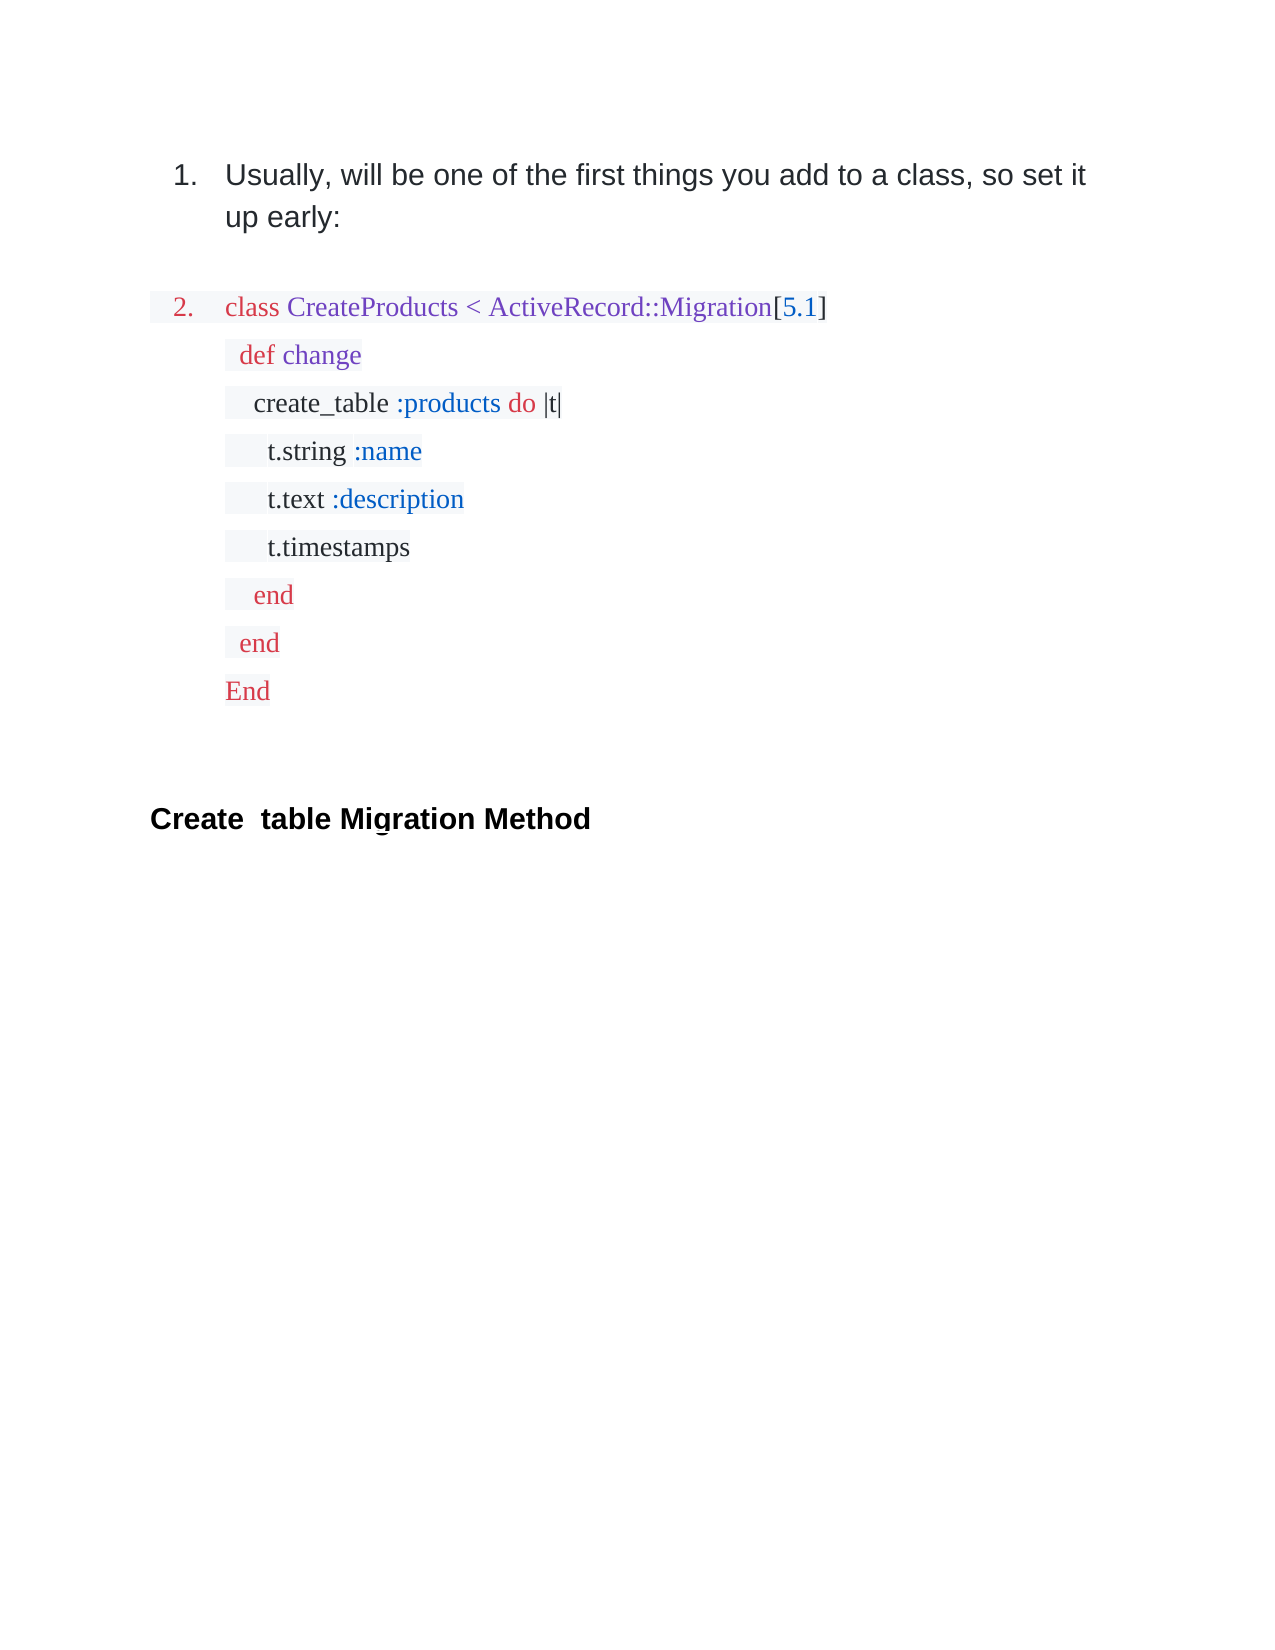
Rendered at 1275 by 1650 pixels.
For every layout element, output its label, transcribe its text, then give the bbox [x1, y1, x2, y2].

text Create_table Migration Method [150, 783, 1125, 835]
text 2. class CreateProducts < ActiveRecord::Migration[5.1] def change create_table :products do |t| t.string :name t.text :description t.timestamps end end End [150, 275, 1125, 754]
text 1. Usually, will be one of the first things you add to a class, so set it up early: [150, 150, 1125, 275]
